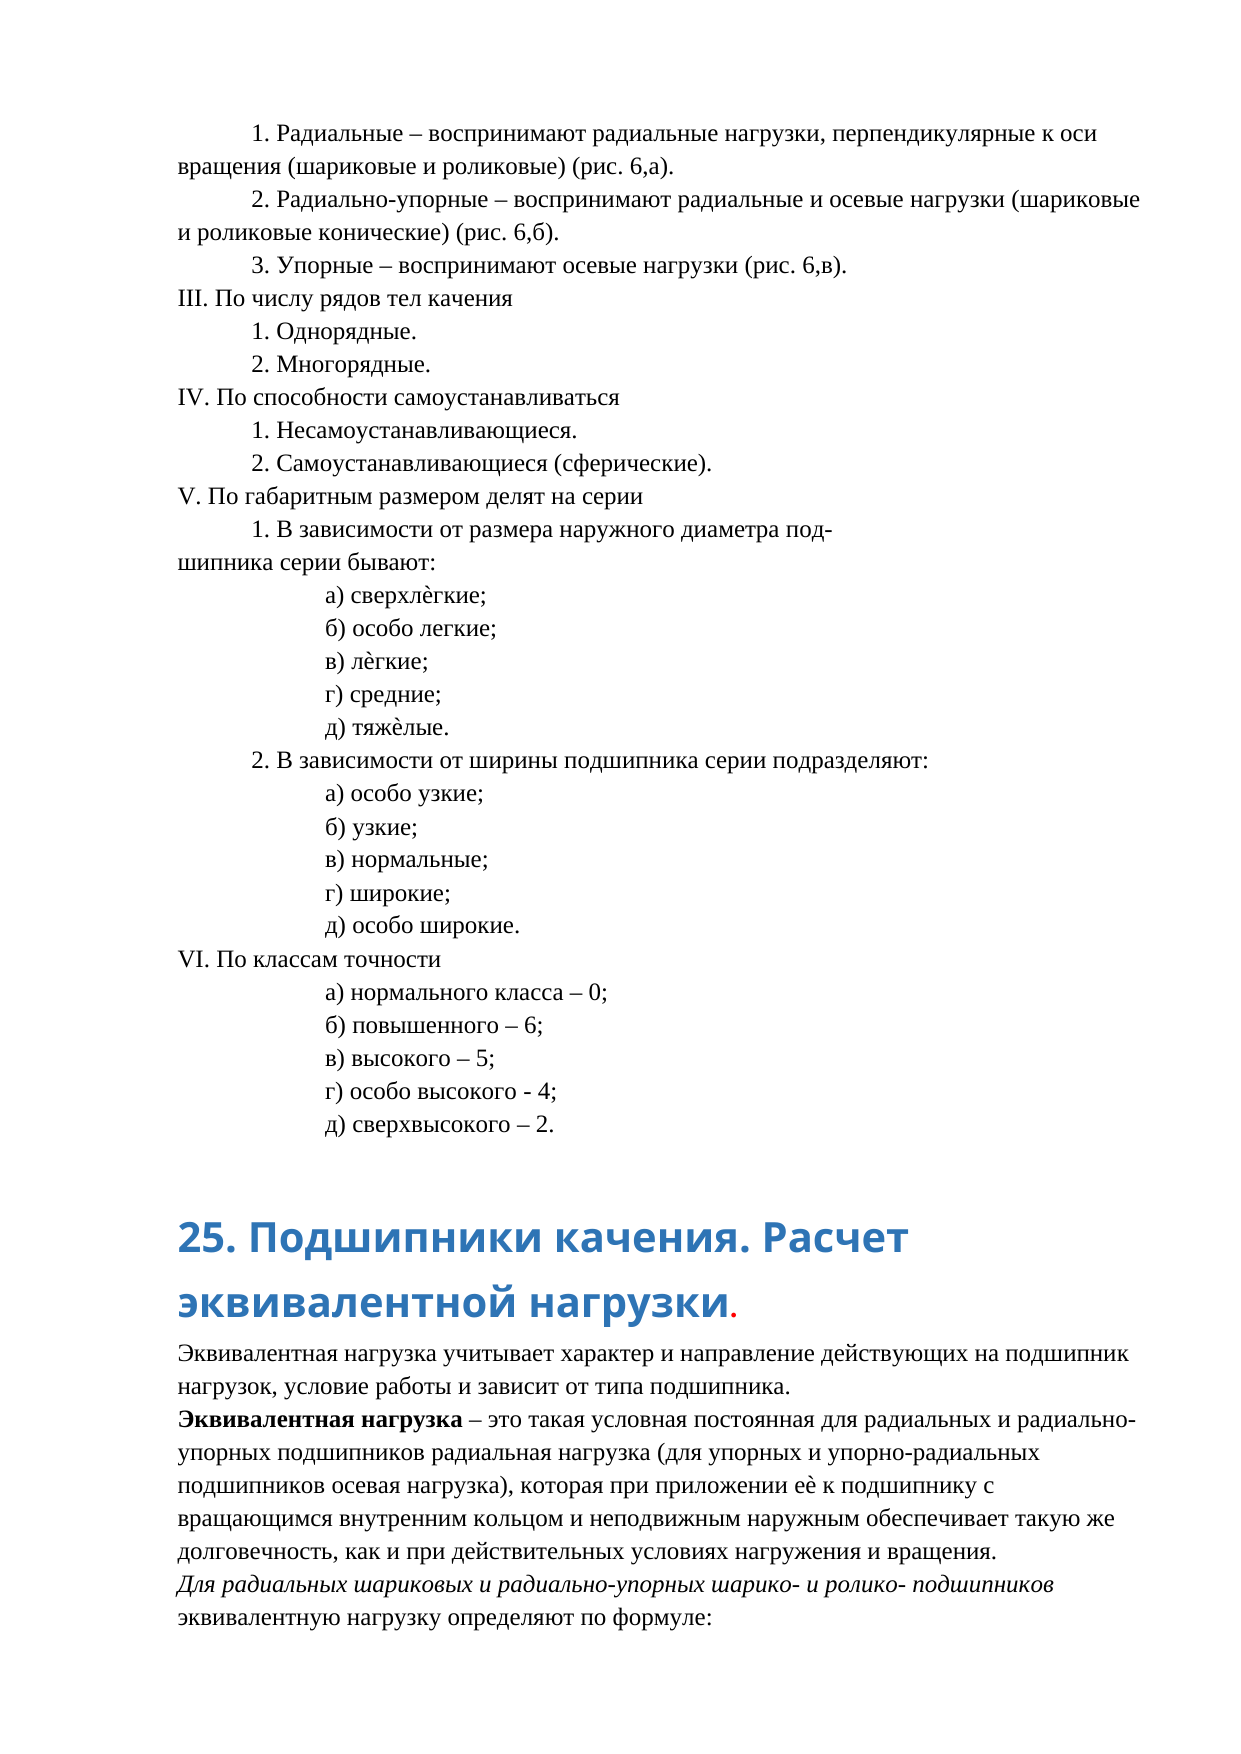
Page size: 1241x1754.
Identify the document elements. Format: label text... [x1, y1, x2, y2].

text 1. В зависимости от размера наружного диаметра под- [177, 514, 1152, 543]
text б) особо легкие; [251, 613, 1152, 642]
text д) сверхвысокого – 2. [251, 1109, 1152, 1137]
text г) особо высокого - 4; [251, 1076, 1152, 1104]
text 2. Радиально-упорные – воспринимают радиальные и осевые нагрузки (шариковые и роликовые конические) (рис. 6,б). [177, 184, 1152, 246]
text в) высокого – 5; [251, 1043, 1152, 1071]
text д) особо широкие. [251, 911, 1152, 939]
text Эквивалентная нагрузка – это такая условная постоянная для радиальных и радиально-упорных подшипников радиальная нагрузка (для упорных и упорно-радиальных подшипников осевая нагрузка), которая при приложении еѐ к подшипнику с вращающимся внутренним кольцом и неподвижным наружным обеспечивает такую же долговечность, как и при действительных условиях нагружения и вращения. [177, 1404, 1152, 1565]
text б) повышенного – 6; [251, 1010, 1152, 1038]
text а) особо узкие; [251, 778, 1152, 807]
text 1. Радиальные – воспринимают радиальные нагрузки, перпендикулярные к оси вращения (шариковые и роликовые) (рис. 6,а). [177, 118, 1152, 180]
text д) тяжѐлые. [251, 712, 1152, 741]
text г) средние; [251, 679, 1152, 708]
text VI. По классам точности [177, 944, 1152, 972]
text а) сверхлѐгкие; [251, 580, 1152, 609]
text в) нормальные; [251, 844, 1152, 873]
text III. По числу рядов тел качения [177, 283, 1152, 312]
text Для радиальных шариковых и радиально-упорных шарико- и ролико- подшипников эквивалентную нагрузку определяют по формуле: [177, 1569, 1152, 1631]
text в) лѐгкие; [251, 646, 1152, 675]
text шипника серии бывают: [177, 547, 1152, 576]
text 2. В зависимости от ширины подшипника серии подразделяют: [177, 746, 1152, 774]
text 2. Многорядные. [177, 349, 1152, 378]
text 2. Самоустанавливающиеся (сферические). [177, 448, 1152, 477]
text г) широкие; [251, 878, 1152, 906]
text V. По габаритным размером делят на серии [177, 481, 1152, 510]
text 25. Подшипники качения. Расчет эквивалентной нагрузки. [177, 1208, 1152, 1330]
text б) узкие; [251, 812, 1152, 840]
text Эквивалентная нагрузка учитывает характер и направление действующих на подшипник нагрузок, условие работы и зависит от типа подшипника. [177, 1338, 1152, 1400]
text 3. Упорные – воспринимают осевые нагрузки (рис. 6,в). [177, 250, 1152, 279]
text 1. Несамоустанавливающиеся. [177, 415, 1152, 444]
text IV. По способности самоустанавливаться [177, 382, 1152, 411]
text 1. Однорядные. [177, 316, 1152, 345]
text а) нормального класса – 0; [251, 977, 1152, 1005]
